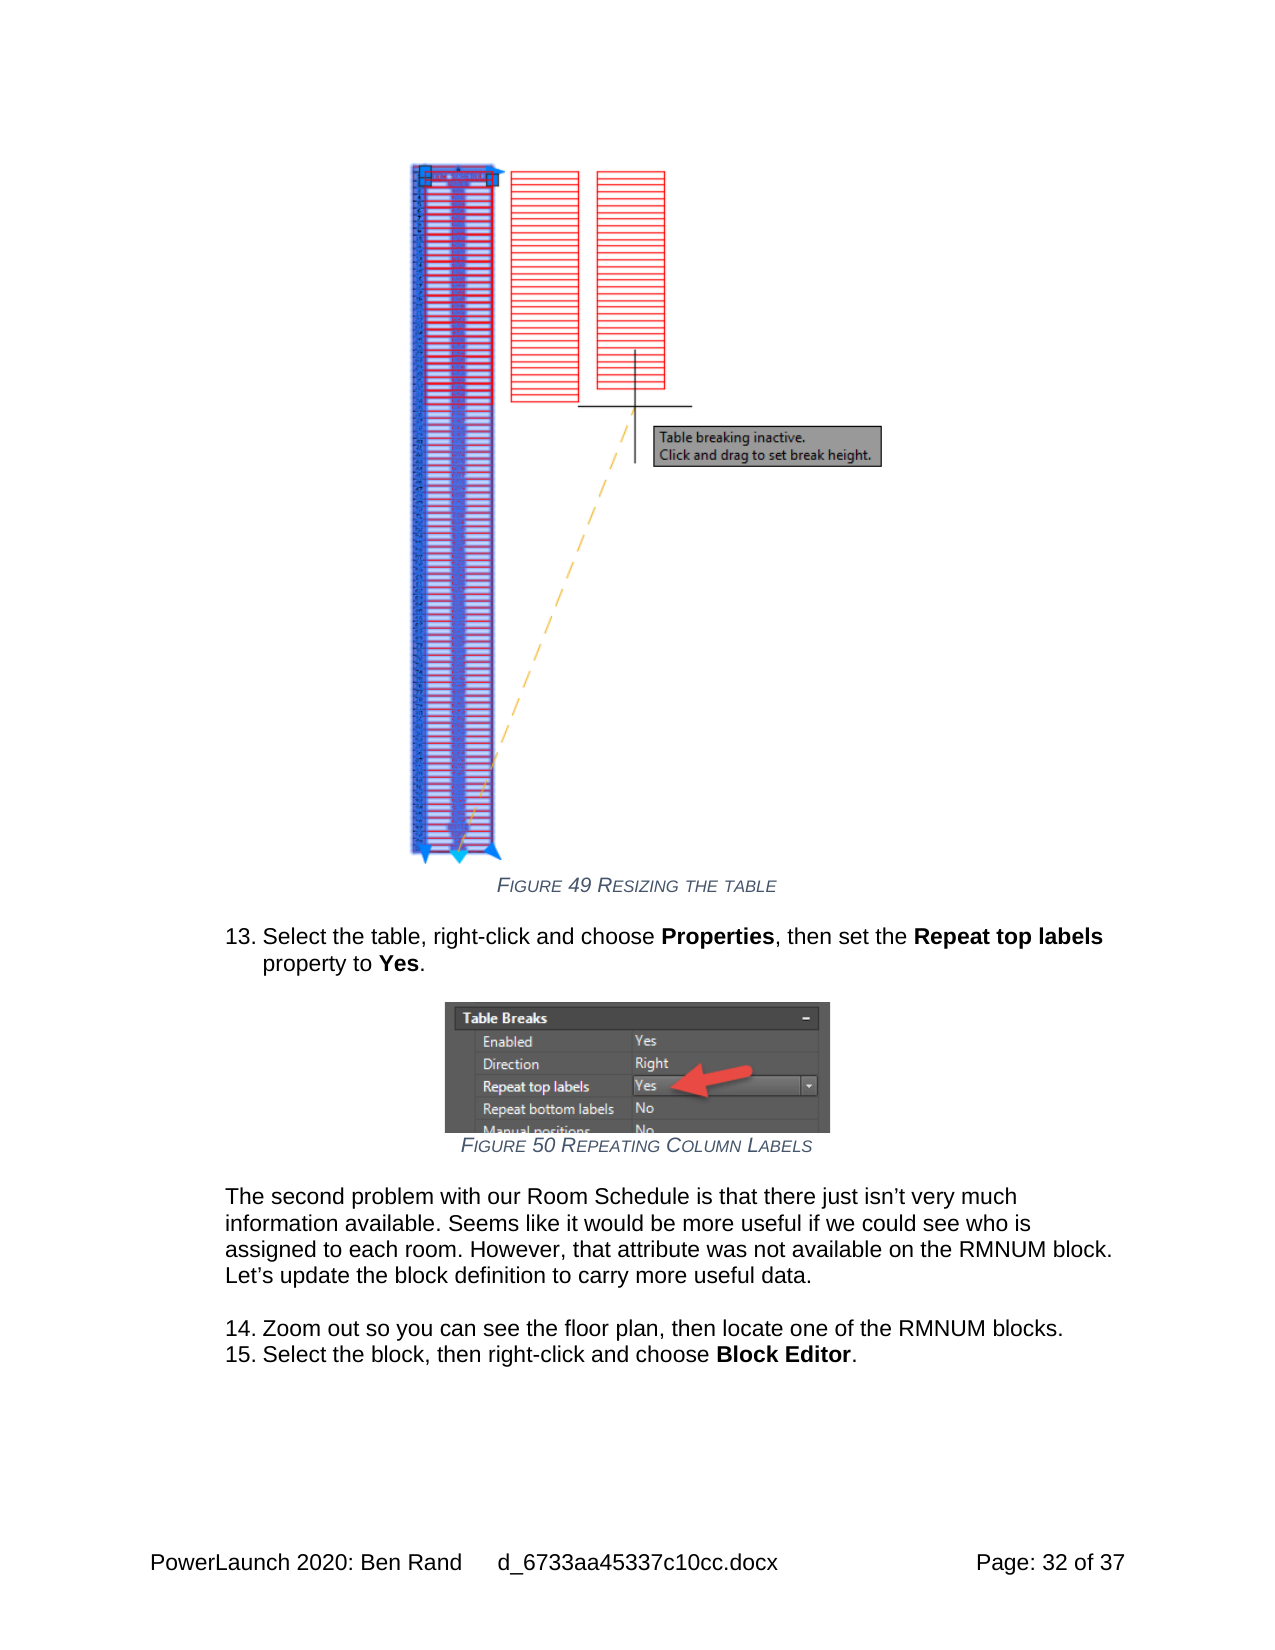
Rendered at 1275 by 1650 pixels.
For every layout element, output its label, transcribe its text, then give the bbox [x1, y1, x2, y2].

subtitle Zoom out so you can see the floor plan, then locate one of the RMNUM blocks. [225, 1315, 1125, 1341]
subtitle Select the table, right-click and choose Properties, then set the Repeat top labels property to Yes. [225, 923, 1125, 976]
text Figure 49 Resizing the table [150, 873, 1125, 897]
picture [444, 1002, 831, 1133]
subtitle The second problem with our Room Schedule is that there just isn’t very much information available. Seems like it would be more useful if we could see who is assigned to each room. However, that attribute was not available on the RMNUM block. Let’s update the block definition to carry more useful data. [225, 1183, 1125, 1289]
text Figure 50 Repeating Column Labels [150, 1133, 1125, 1157]
picture [387, 150, 888, 873]
subtitle Select the block, then right-click and choose Block Editor. [225, 1341, 1125, 1368]
